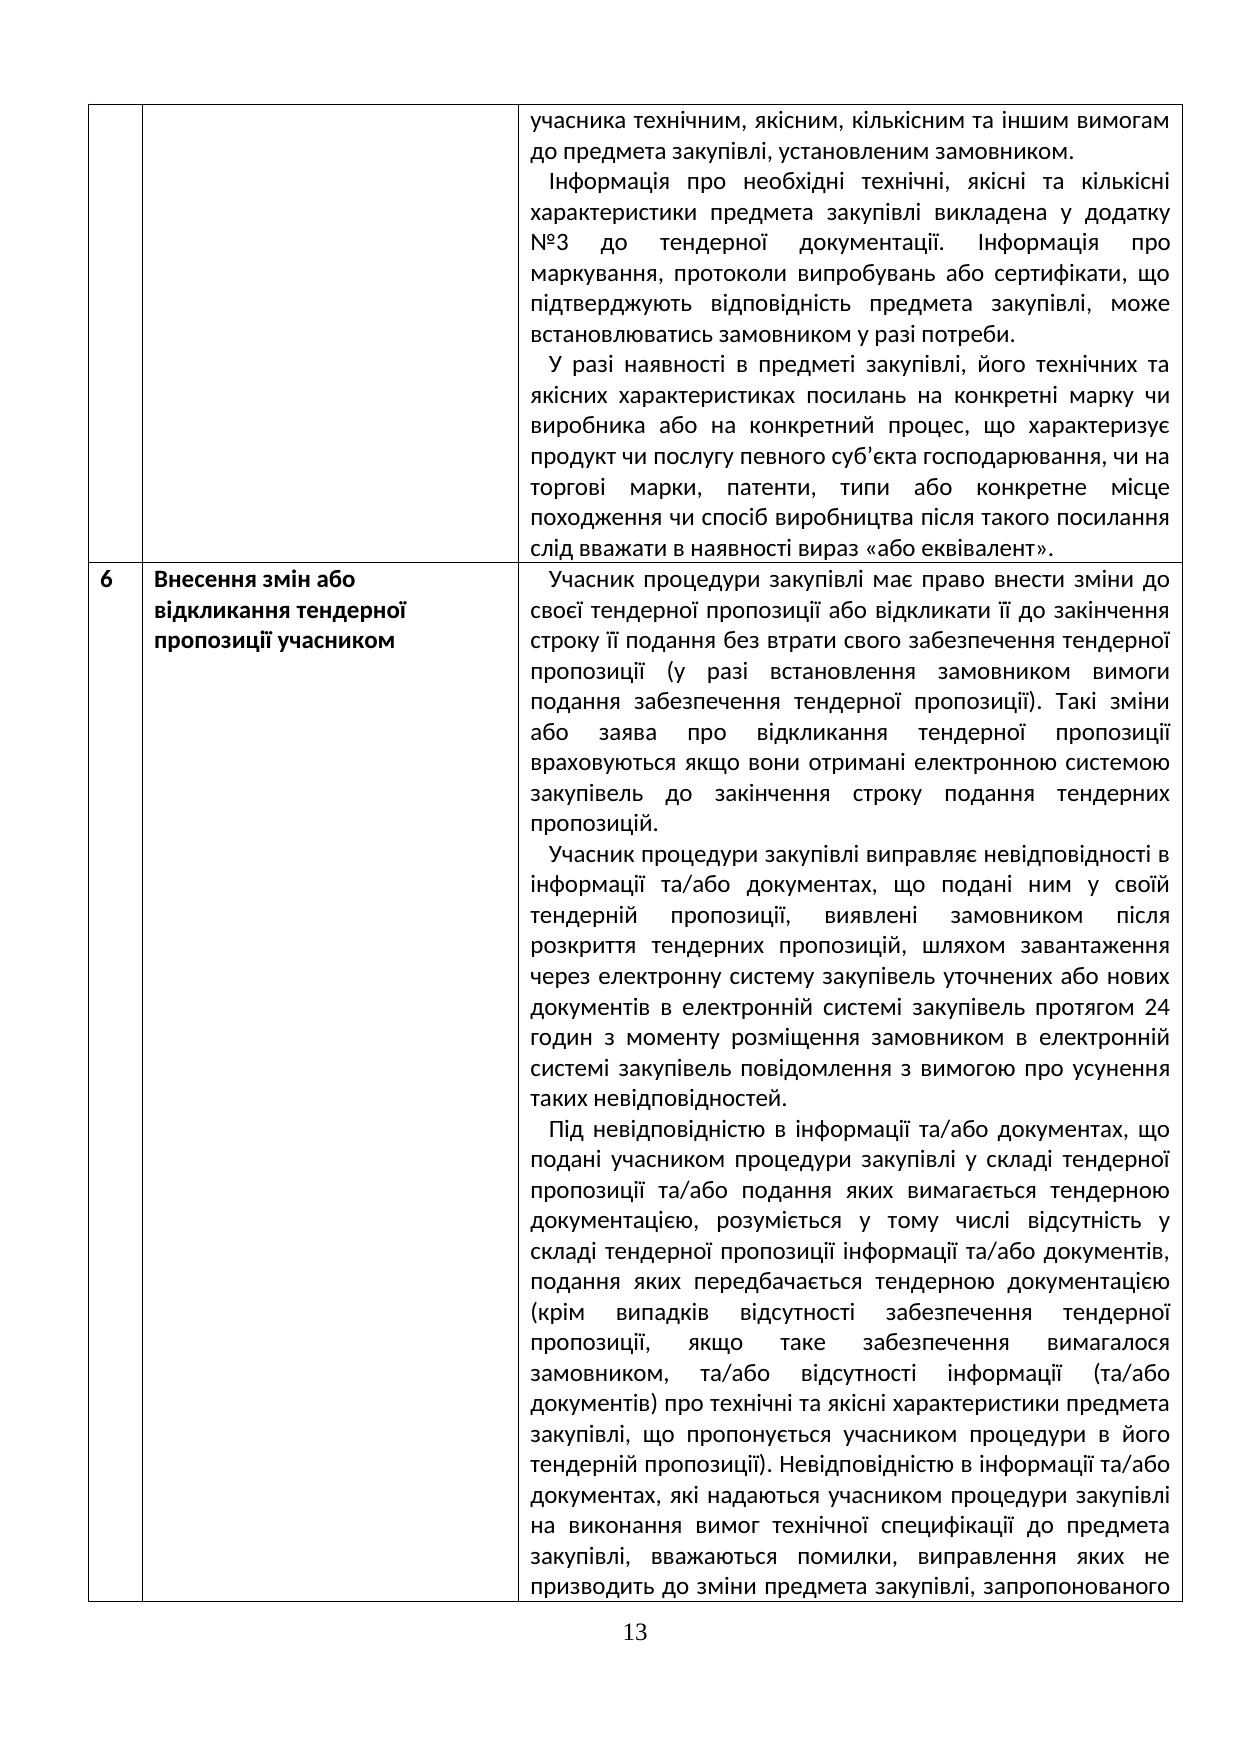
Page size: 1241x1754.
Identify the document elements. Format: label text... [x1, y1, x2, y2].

table_cell 5 [89, 105, 142, 562]
table_cell 6 [89, 563, 142, 1601]
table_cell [519, 105, 1182, 562]
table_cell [519, 563, 1182, 1601]
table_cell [143, 105, 518, 562]
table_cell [143, 563, 518, 1601]
